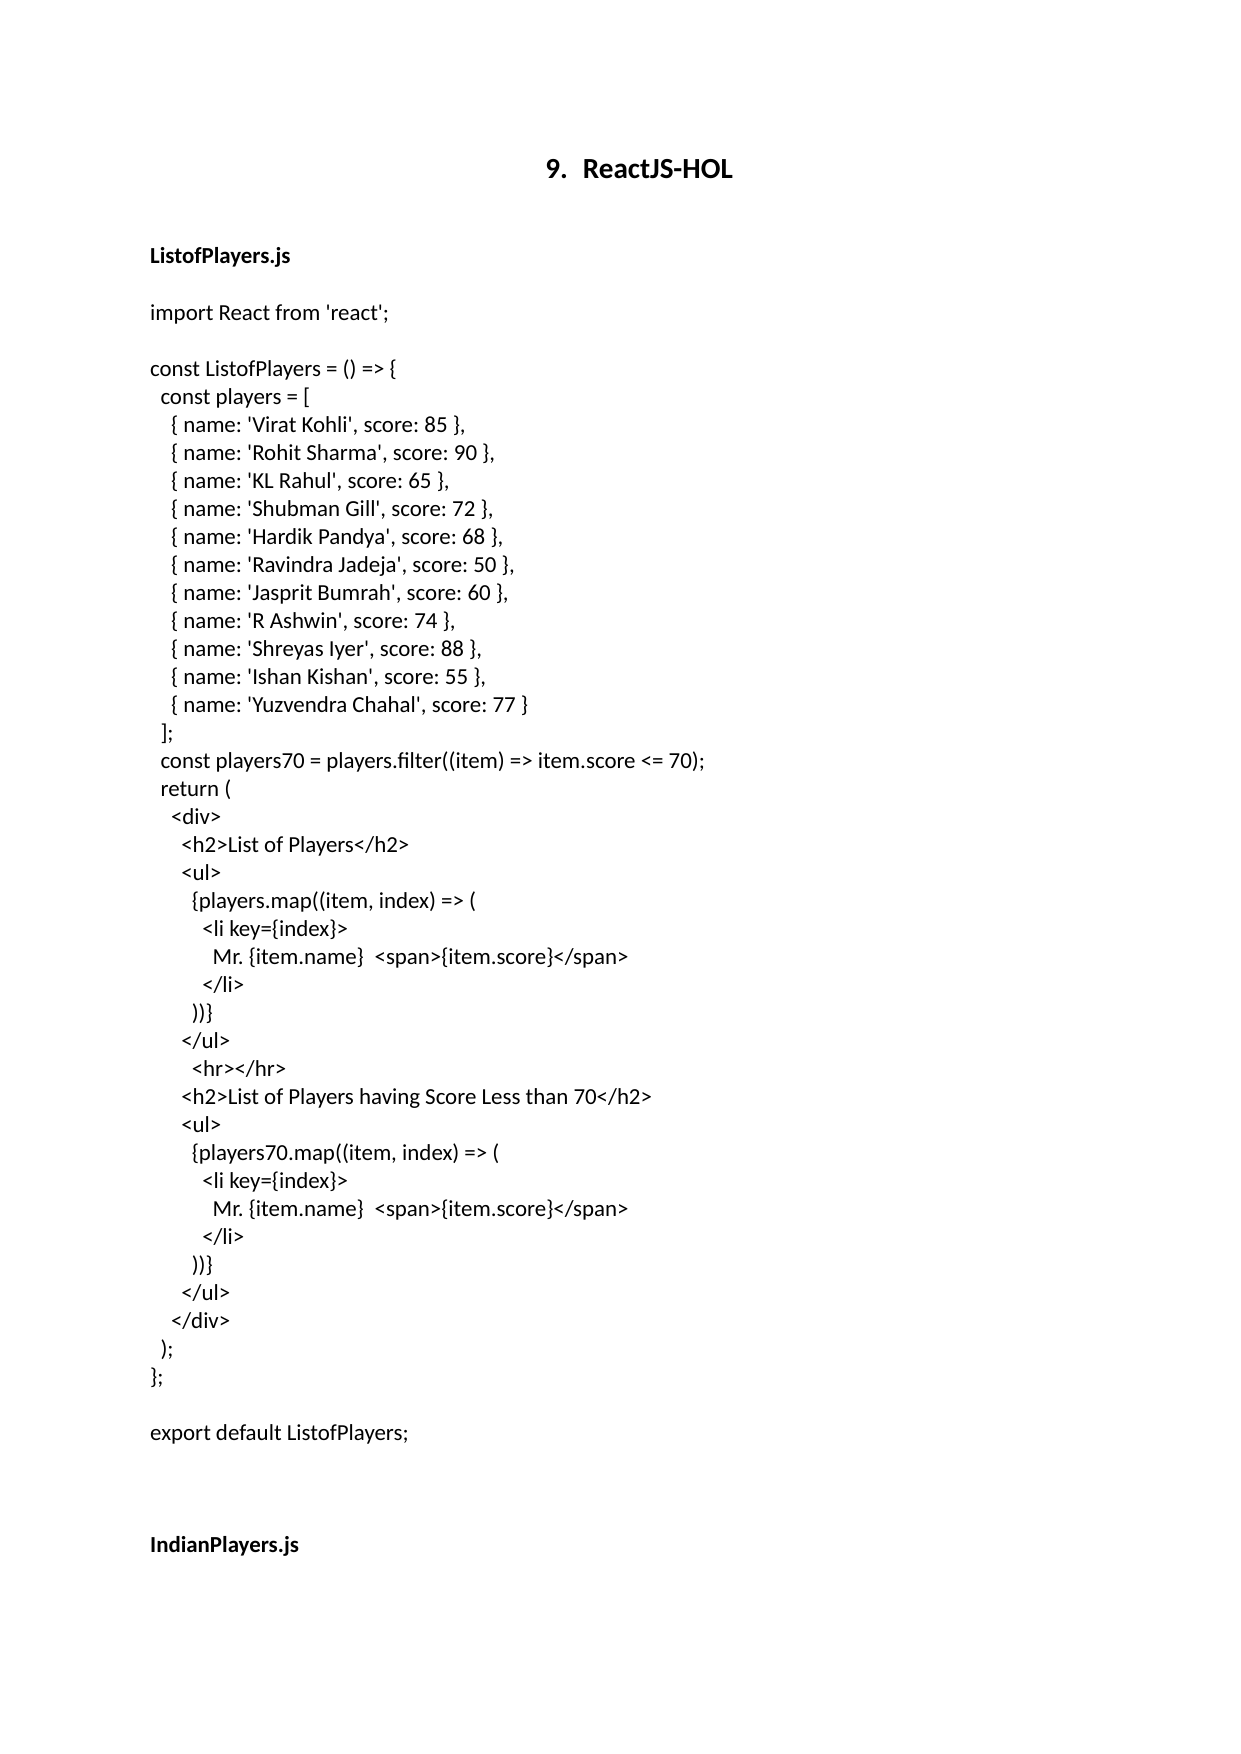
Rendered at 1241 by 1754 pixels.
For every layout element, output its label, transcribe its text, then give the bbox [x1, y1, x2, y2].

text <ul> [150, 1110, 1090, 1138]
text const ListofPlayers = () => { [150, 354, 1090, 382]
text ))} [150, 998, 1090, 1026]
text </ul> [150, 1278, 1090, 1306]
text <hr></hr> [150, 1054, 1090, 1082]
text </li> [150, 1222, 1090, 1250]
text { name: 'Yuzvendra Chahal', score: 77 } [150, 690, 1090, 718]
text { name: 'Shubman Gill', score: 72 }, [150, 494, 1090, 522]
text ); [150, 1334, 1090, 1362]
text export default ListofPlayers; [150, 1418, 1090, 1447]
text { name: 'Virat Kohli', score: 85 }, [150, 410, 1090, 438]
list ReactJS-HOL [187, 150, 1090, 186]
text </ul> [150, 1026, 1090, 1054]
text { name: 'Rohit Sharma', score: 90 }, [150, 438, 1090, 466]
text import React from 'react'; [150, 298, 1090, 326]
text <ul> [150, 858, 1090, 886]
text { name: 'Ishan Kishan', score: 55 }, [150, 662, 1090, 690]
text { name: 'KL Rahul', score: 65 }, [150, 466, 1090, 494]
text </div> [150, 1306, 1090, 1334]
text Mr. {item.name} <span>{item.score}</span> [150, 1194, 1090, 1222]
text const players = [ [150, 382, 1090, 410]
text <h2>List of Players having Score Less than 70</h2> [150, 1082, 1090, 1110]
text { name: 'Hardik Pandya', score: 68 }, [150, 522, 1090, 550]
text Mr. {item.name} <span>{item.score}</span> [150, 942, 1090, 970]
text ))} [150, 1250, 1090, 1278]
text return ( [150, 774, 1090, 802]
text {players70.map((item, index) => ( [150, 1138, 1090, 1166]
text { name: 'R Ashwin', score: 74 }, [150, 606, 1090, 634]
text }; [150, 1362, 1090, 1391]
text ]; [150, 718, 1090, 746]
text <div> [150, 802, 1090, 830]
text ListofPlayers.js [150, 242, 1090, 270]
text { name: 'Shreyas Iyer', score: 88 }, [150, 634, 1090, 662]
text <h2>List of Players</h2> [150, 830, 1090, 858]
text { name: 'Jasprit Bumrah', score: 60 }, [150, 578, 1090, 606]
text </li> [150, 970, 1090, 998]
text <li key={index}> [150, 1166, 1090, 1194]
text <li key={index}> [150, 914, 1090, 942]
text {players.map((item, index) => ( [150, 886, 1090, 914]
text const players70 = players.filter((item) => item.score <= 70); [150, 746, 1090, 774]
text { name: 'Ravindra Jadeja', score: 50 }, [150, 550, 1090, 578]
text IndianPlayers.js [150, 1531, 1090, 1559]
